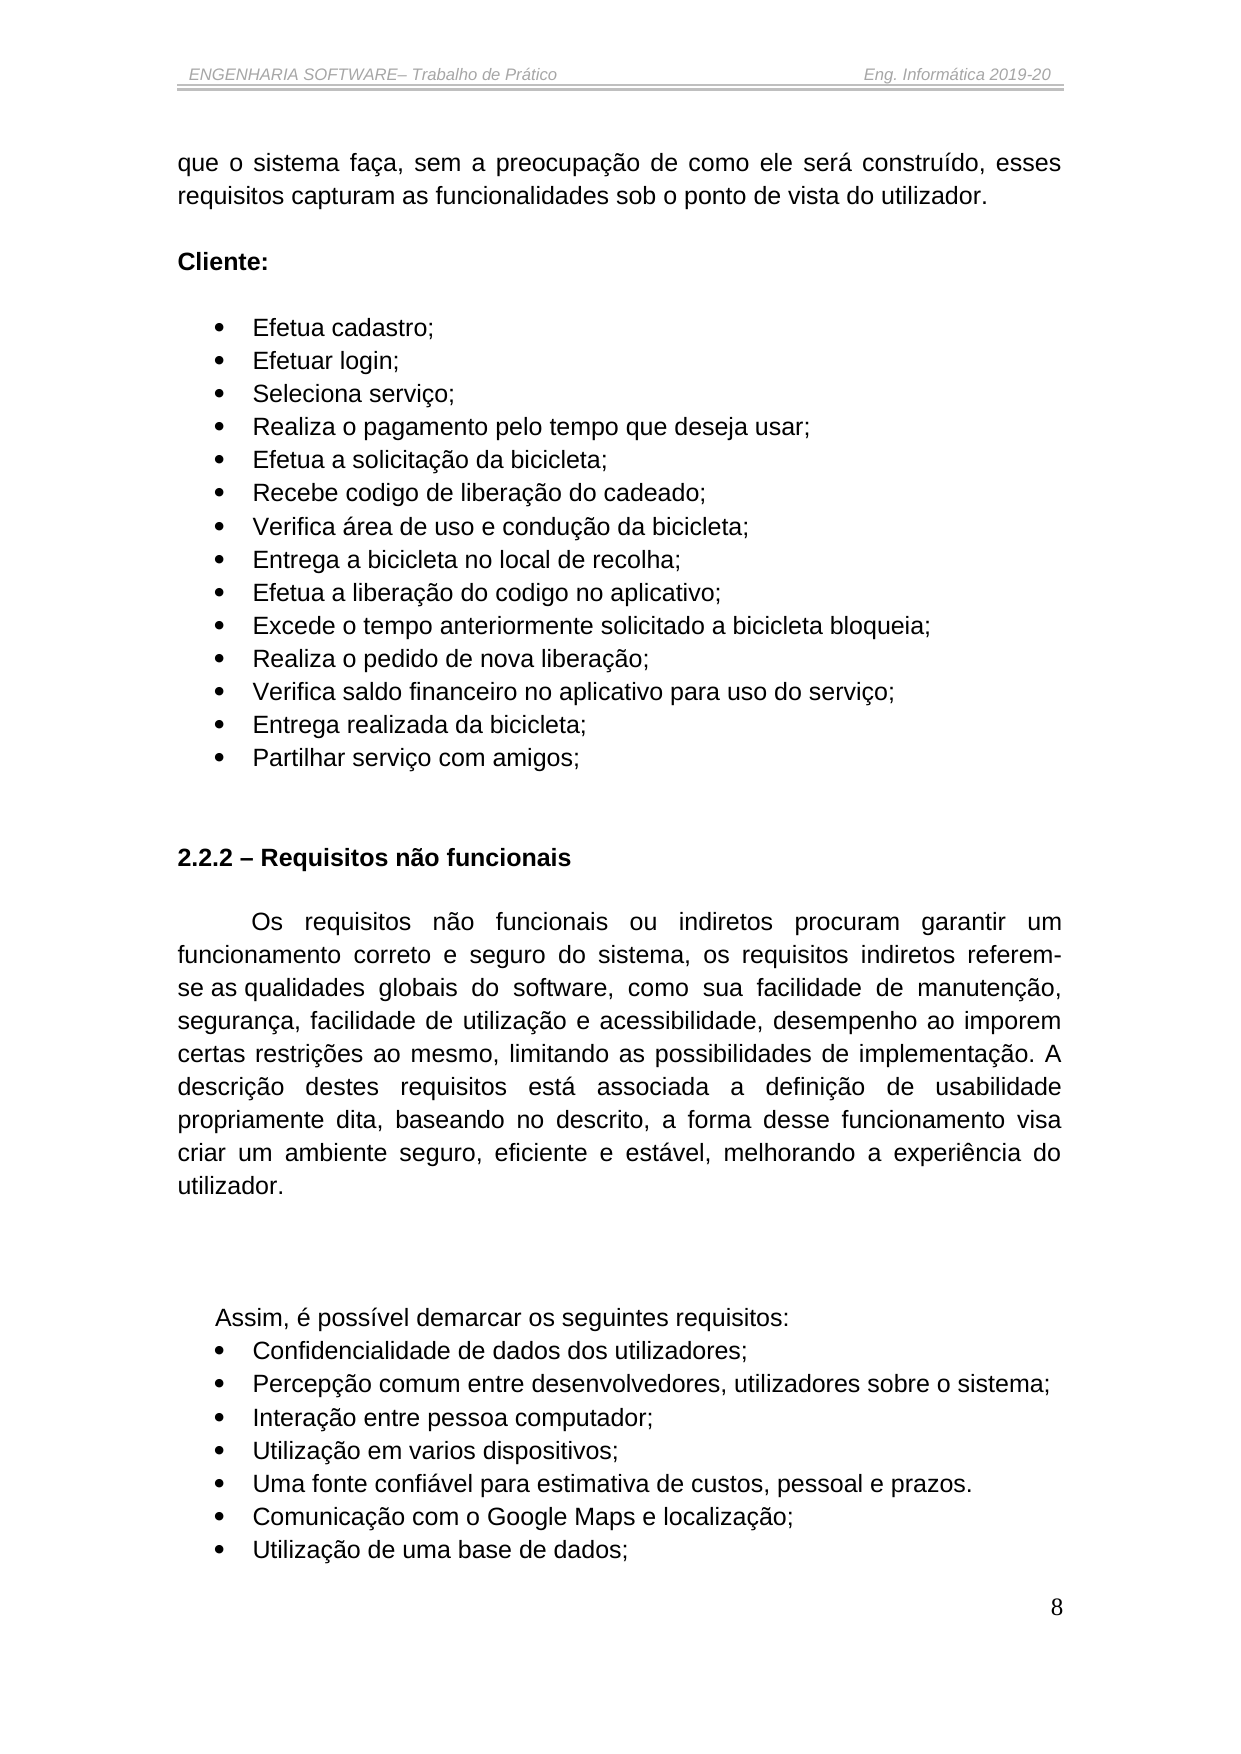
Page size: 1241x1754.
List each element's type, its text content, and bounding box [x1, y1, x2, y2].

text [177, 148, 1063, 209]
list Realiza o pagamento pelo tempo que deseja usar; [215, 412, 1063, 441]
list Efetua a solicitação da bicicleta; [215, 445, 1063, 474]
list Uma fonte confiável para estimativa de custos, pessoal e prazos. [215, 1469, 1063, 1498]
list Partilhar serviço com amigos; [215, 743, 1063, 772]
list Percepção comum entre desenvolvedores, utilizadores sobre o sistema; [215, 1369, 1063, 1398]
list Verifica área de uso e condução da bicicleta; [215, 511, 1063, 540]
list Confidencialidade de dados dos utilizadores; [215, 1336, 1063, 1365]
list Interação entre pessoa computador; [215, 1403, 1063, 1431]
list Realiza o pedido de nova liberação; [215, 644, 1063, 673]
subtitle 2.2.2 – Requisitos não funcionais [177, 842, 1063, 871]
list Entrega a bicicleta no local de recolha; [215, 544, 1063, 573]
list Utilização em varios dispositivos; [215, 1436, 1063, 1464]
list Utilização de uma base de dados; [215, 1535, 1063, 1564]
list Efetua a liberação do codigo no aplicativo; [215, 578, 1063, 607]
list Excede o tempo anteriormente solicitado a bicicleta bloqueia; [215, 611, 1063, 640]
list Recebe codigo de liberação do cadeado; [215, 478, 1063, 507]
list Seleciona serviço; [215, 379, 1063, 408]
list Comunicação com o Google Maps e localização; [215, 1502, 1063, 1531]
list Entrega realizada da bicicleta; [215, 710, 1063, 739]
text Assim, é possível demarcar os seguintes requisitos: [177, 1303, 1063, 1332]
list Efetuar login; [215, 346, 1063, 375]
list Verifica saldo financeiro no aplicativo para uso do serviço; [215, 677, 1063, 706]
text Cliente: [177, 247, 1063, 275]
text Os requisitos não funcionais ou indiretos procuram garantir um funcionamento correto e seguro do sistema, os requisitos indiretos referem-se as qualidades globais do software, como sua facilidade de manutenção, segurança, facilidade de utilização e acessibilidade, desempenho ao imporem certas restrições ao mesmo, limitando as possibilidades de implementação. A descrição destes requisitos está associada a definição de usabilidade propriamente dita, baseando no descrito, a forma desse funcionamento visa criar um ambiente seguro, eficiente e estável, melhorando a experiência do utilizador. [177, 907, 1063, 1200]
list Efetua cadastro; [215, 313, 1063, 342]
